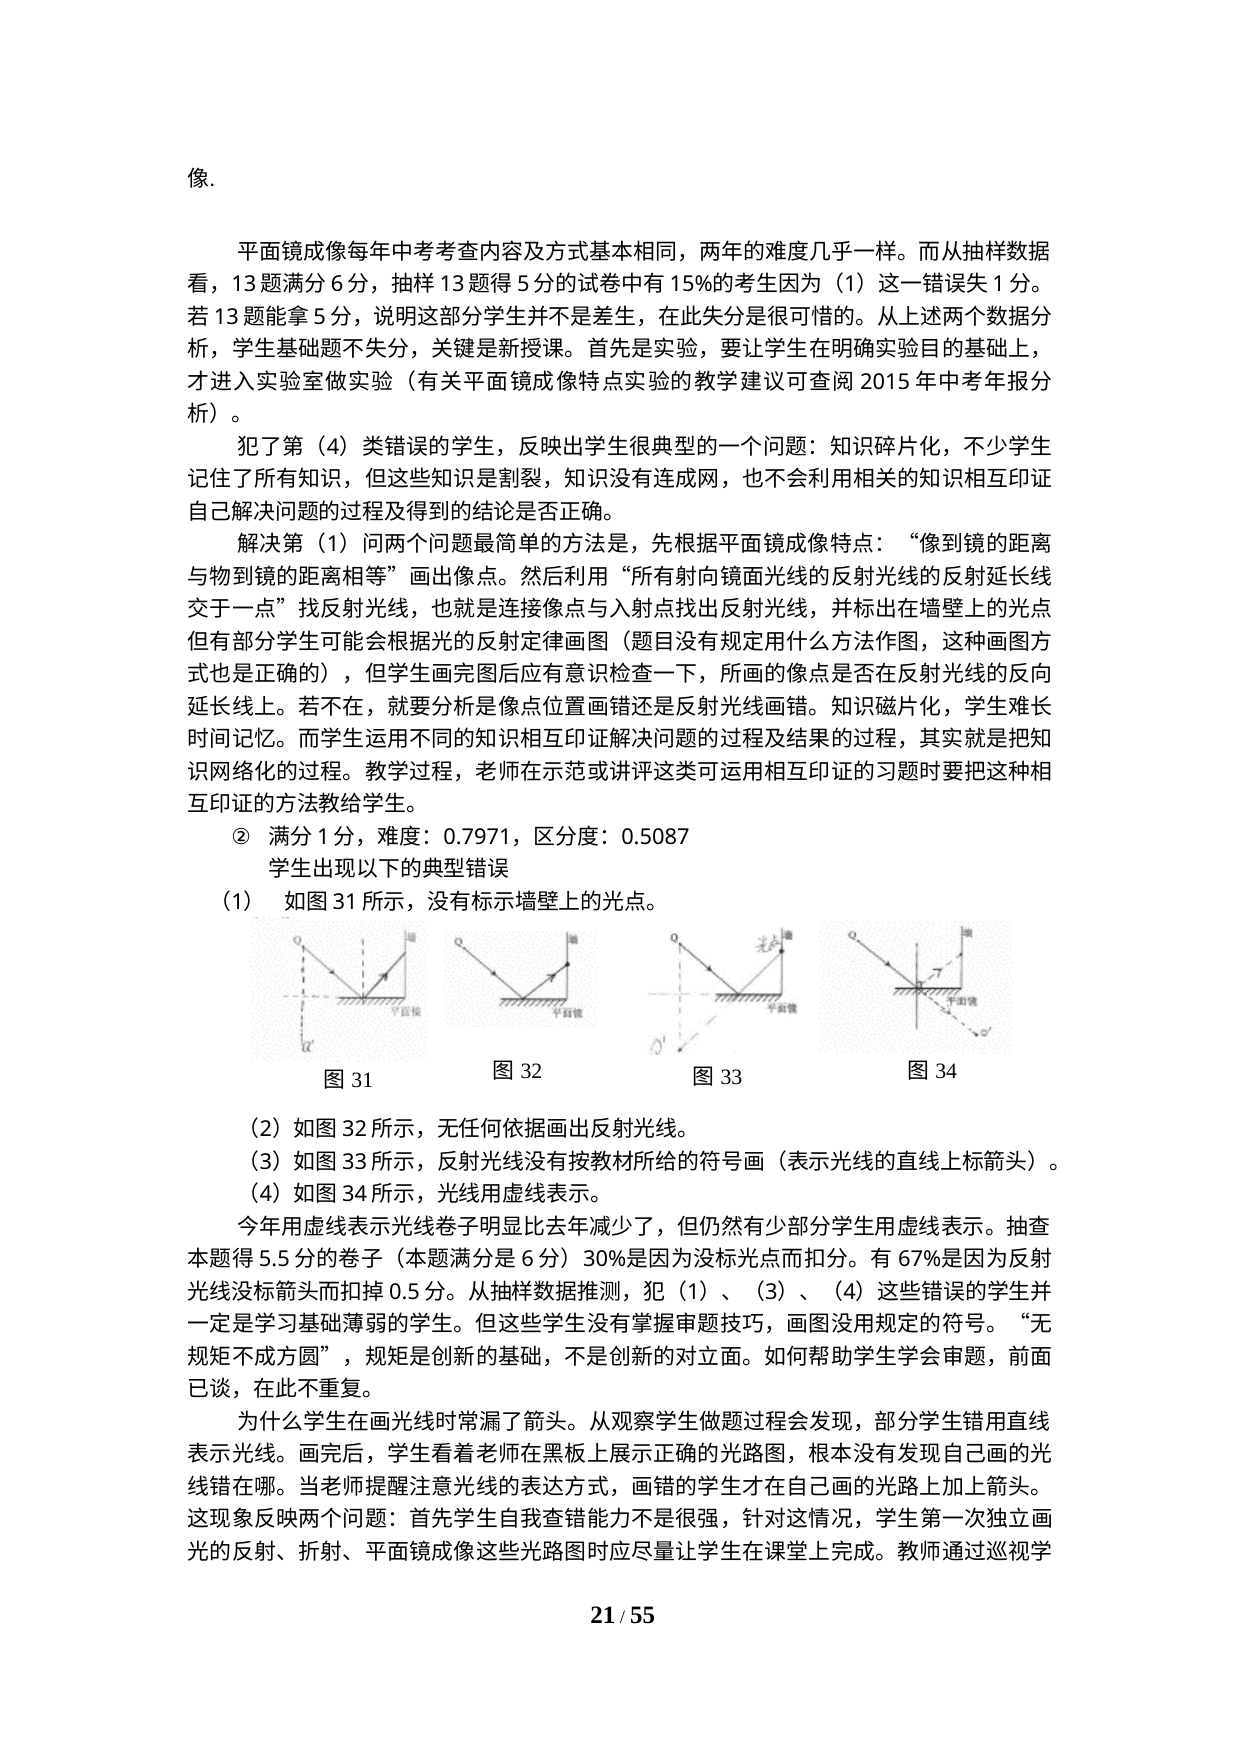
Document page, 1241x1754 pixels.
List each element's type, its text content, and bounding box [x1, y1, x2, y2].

list 满分1分，难度：0.7971，区分度：0.5087 [231, 818, 1053, 851]
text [187, 1403, 1053, 1566]
text 解决第（1）问两个问题最简单的方法是，先根据平面镜成像特点：“像到镜的距离与物到镜的距离相等”画出像点。然后利用“所有射向镜面光线的反射光线的反射延长线交于一点”找反射光线，也就是连接像点与入射点找出反射光线，并标出在墙壁上的光点。但有部分学生可能会根据光的反射定律画图（题目没有规定用什么方法作图，这种画图方式也是正确的），但学生画完图后应有意识检查一下，所画的像点是否在反射光线的反向延长线上。若不在，就要分析是像点位置画错还是反射光线画错。知识磁片化，学生难长时间记忆。而学生运用不同的知识相互印证解决问题的过程及结果的过程，其实就是把知识网络化的过程。教学过程，老师在示范或讲评这类可运用相互印证的习题时要把这种相互印证的方法教给学生。 [187, 526, 1053, 818]
text （2）如图32所示，无任何依据画出反射光线。 [187, 916, 1053, 1143]
list 学生出现以下的典型错误 [269, 851, 1053, 883]
text （3）如图33所示，反射光线没有按教材所给的符号画（表示光线的直线上标箭头）。 [187, 1143, 1053, 1176]
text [187, 160, 1053, 193]
text 平面镜成像每年中考考查内容及方式基本相同，两年的难度几乎一样。而从抽样数据看，13题满分6分，抽样13题得5分的试卷中有15%的考生因为（1）这一错误失1分。若13题能拿5分，说明这部分学生并不是差生，在此失分是很可惜的。从上述两个数据分析，学生基础题不失分，关键是新授课。首先是实验，要让学生在明确实验目的基础上，才进入实验室做实验（有关平面镜成像特点实验的教学建议可查阅2015年中考年报分析）。 [187, 233, 1053, 428]
text （4）如图34所示，光线用虚线表示。 [187, 1176, 1053, 1208]
picture [817, 917, 1015, 1054]
text 犯了第（4）类错误的学生，反映出学生很典型的一个问题：知识碎片化，不少学生记住了所有知识，但这些知识是割裂，知识没有连成网，也不会利用相关的知识相互印证自己解决问题的过程及得到的结论是否正确。 [187, 428, 1053, 526]
text 今年用虚线表示光线卷子明显比去年减少了，但仍然有少部分学生用虚线表示。抽查本题得5.5分的卷子（本题满分是6分）30%是因为没标光点而扣分。有67%是因为反射光线没标箭头而扣掉0.5分。从抽样数据推测，犯（1）、（3）、（4）这些错误的学生并一定是学习基础薄弱的学生。但这些学生没有掌握审题技巧，画图没用规定的符号。“无规矩不成方圆”，规矩是创新的基础，不是创新的对立面。如何帮助学生学会审题，前面已谈，在此不重复。 [187, 1208, 1053, 1403]
list 如图31所示，没有标示墙壁上的光点。 [209, 883, 1053, 916]
